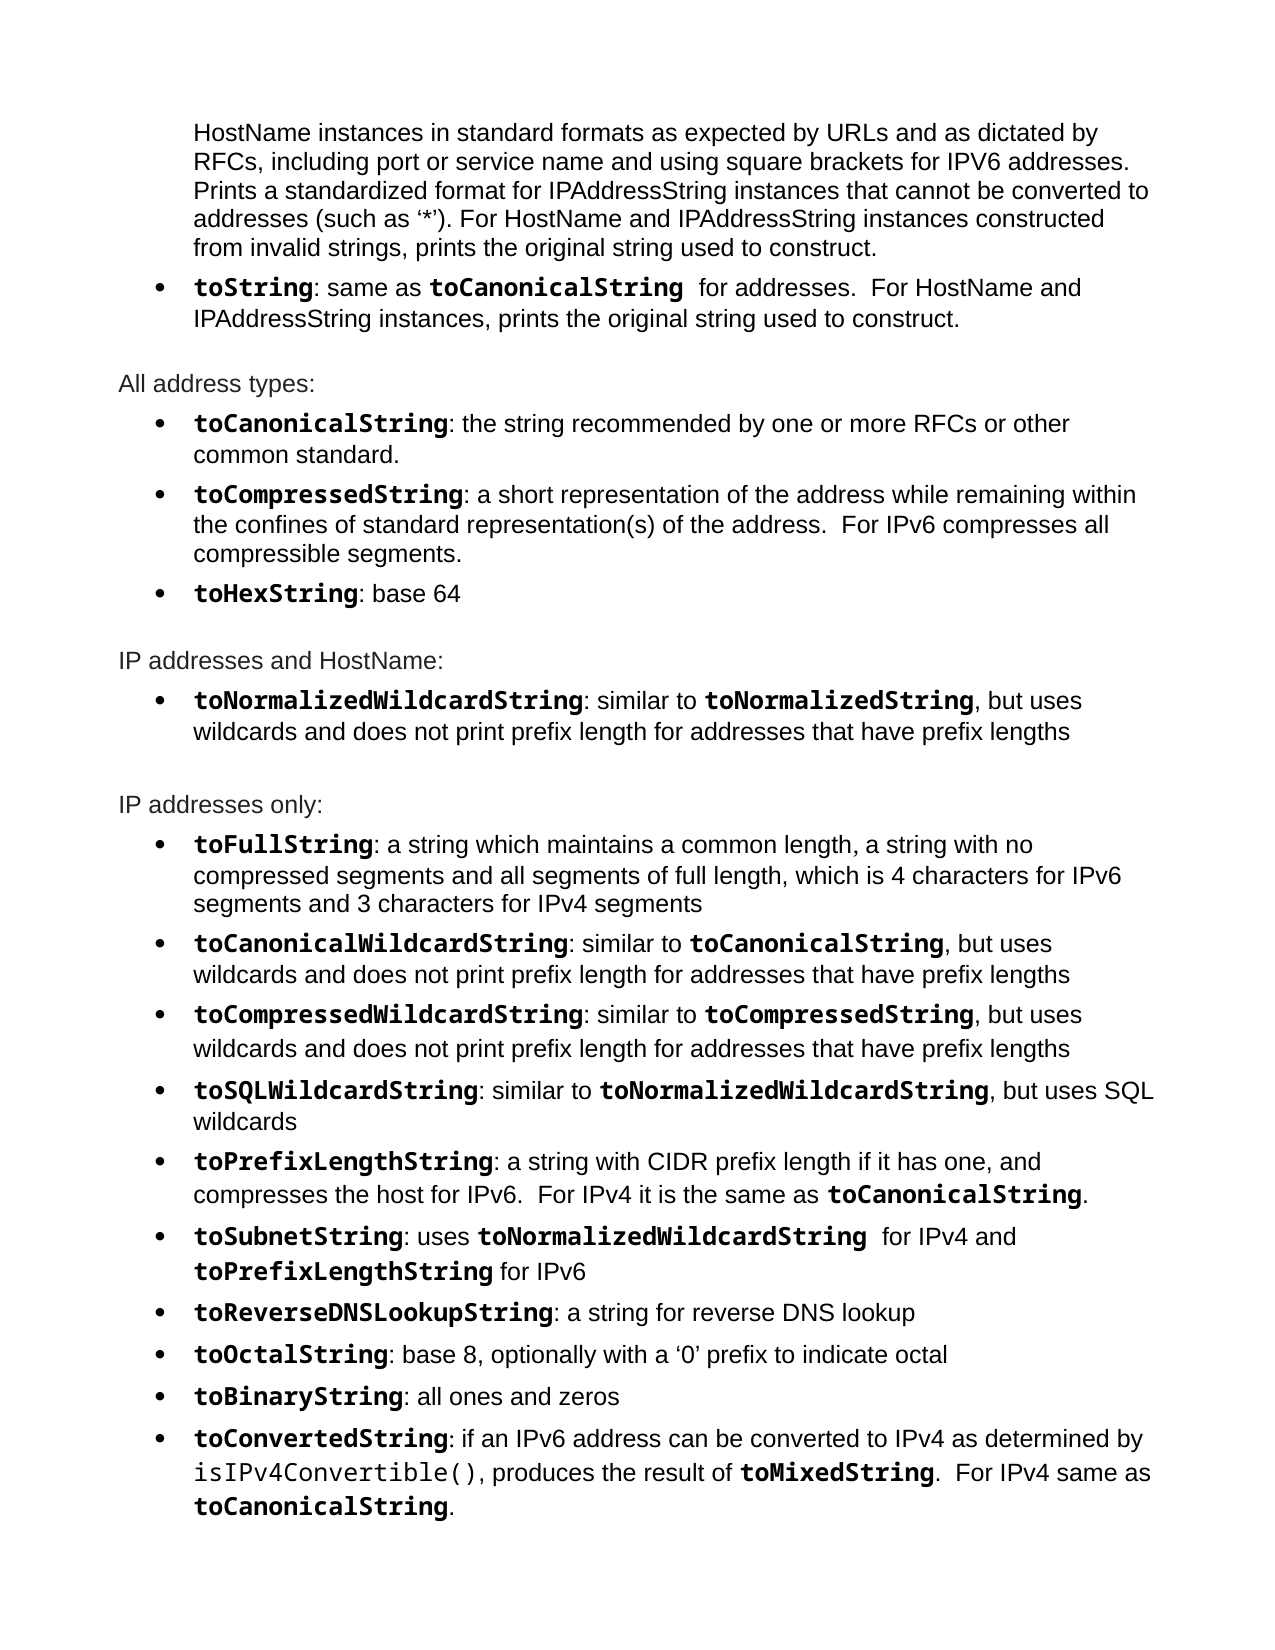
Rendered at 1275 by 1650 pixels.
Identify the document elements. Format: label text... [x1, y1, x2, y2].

list toConvertedString: if an IPv6 address can be converted to IPv4 as determined by isIPv4Convertible(), produces the result of toMixedString. For IPv4 same as toCanonicalString. [156, 1421, 1157, 1523]
list toString: same as toCanonicalString for addresses. For HostName and IPAddressString instances, prints the original string used to construct. [156, 270, 1157, 361]
list toCompressedString: a short representation of the address while remaining within the confines of standard representation(s) of the address. For IPv6 compresses all compressible segments. [156, 476, 1157, 568]
list toBinaryString: all ones and zeros [156, 1379, 1157, 1413]
text All address types: [118, 369, 1157, 398]
list toCompressedWildcardString: similar to toCompressedString, but uses wildcards and does not print prefix length for addresses that have prefix lengths [156, 997, 1157, 1065]
list toSubnetString: uses toNormalizedWildcardString for IPv4 and toPrefixLengthString for IPv6 [156, 1219, 1157, 1287]
list toOctalString: base 8, optionally with a ‘0’ prefix to indicate octal [156, 1337, 1157, 1371]
list toCanonicalString: the string recommended by one or more RFCs or other common standard. [156, 406, 1157, 468]
list toPrefixLengthString: a string with CIDR prefix length if it has one, and compresses the host for IPv6. For IPv4 it is the same as toCanonicalString. [156, 1143, 1157, 1211]
list toNormalizedWildcardString: similar to toNormalizedString, but uses wildcards and does not print prefix length for addresses that have prefix lengths [156, 683, 1157, 746]
list toHexString: base 64 [156, 576, 1157, 638]
text IP addresses only: [118, 790, 1157, 819]
list toCanonicalWildcardString: similar to toCanonicalString, but uses wildcards and does not print prefix length for addresses that have prefix lengths [156, 926, 1157, 989]
text IP addresses and HostName: [118, 646, 1157, 675]
list toSQLWildcardString: similar to toNormalizedWildcardString, but uses SQL wildcards [156, 1072, 1157, 1135]
list toFullString: a string which maintains a common length, a string with no compressed segments and all segments of full length, which is 4 characters for IPv6 segments and 3 characters for IPv4 segments [156, 827, 1157, 918]
list toReverseDNSLookupString: a string for reverse DNS lookup [156, 1295, 1157, 1329]
